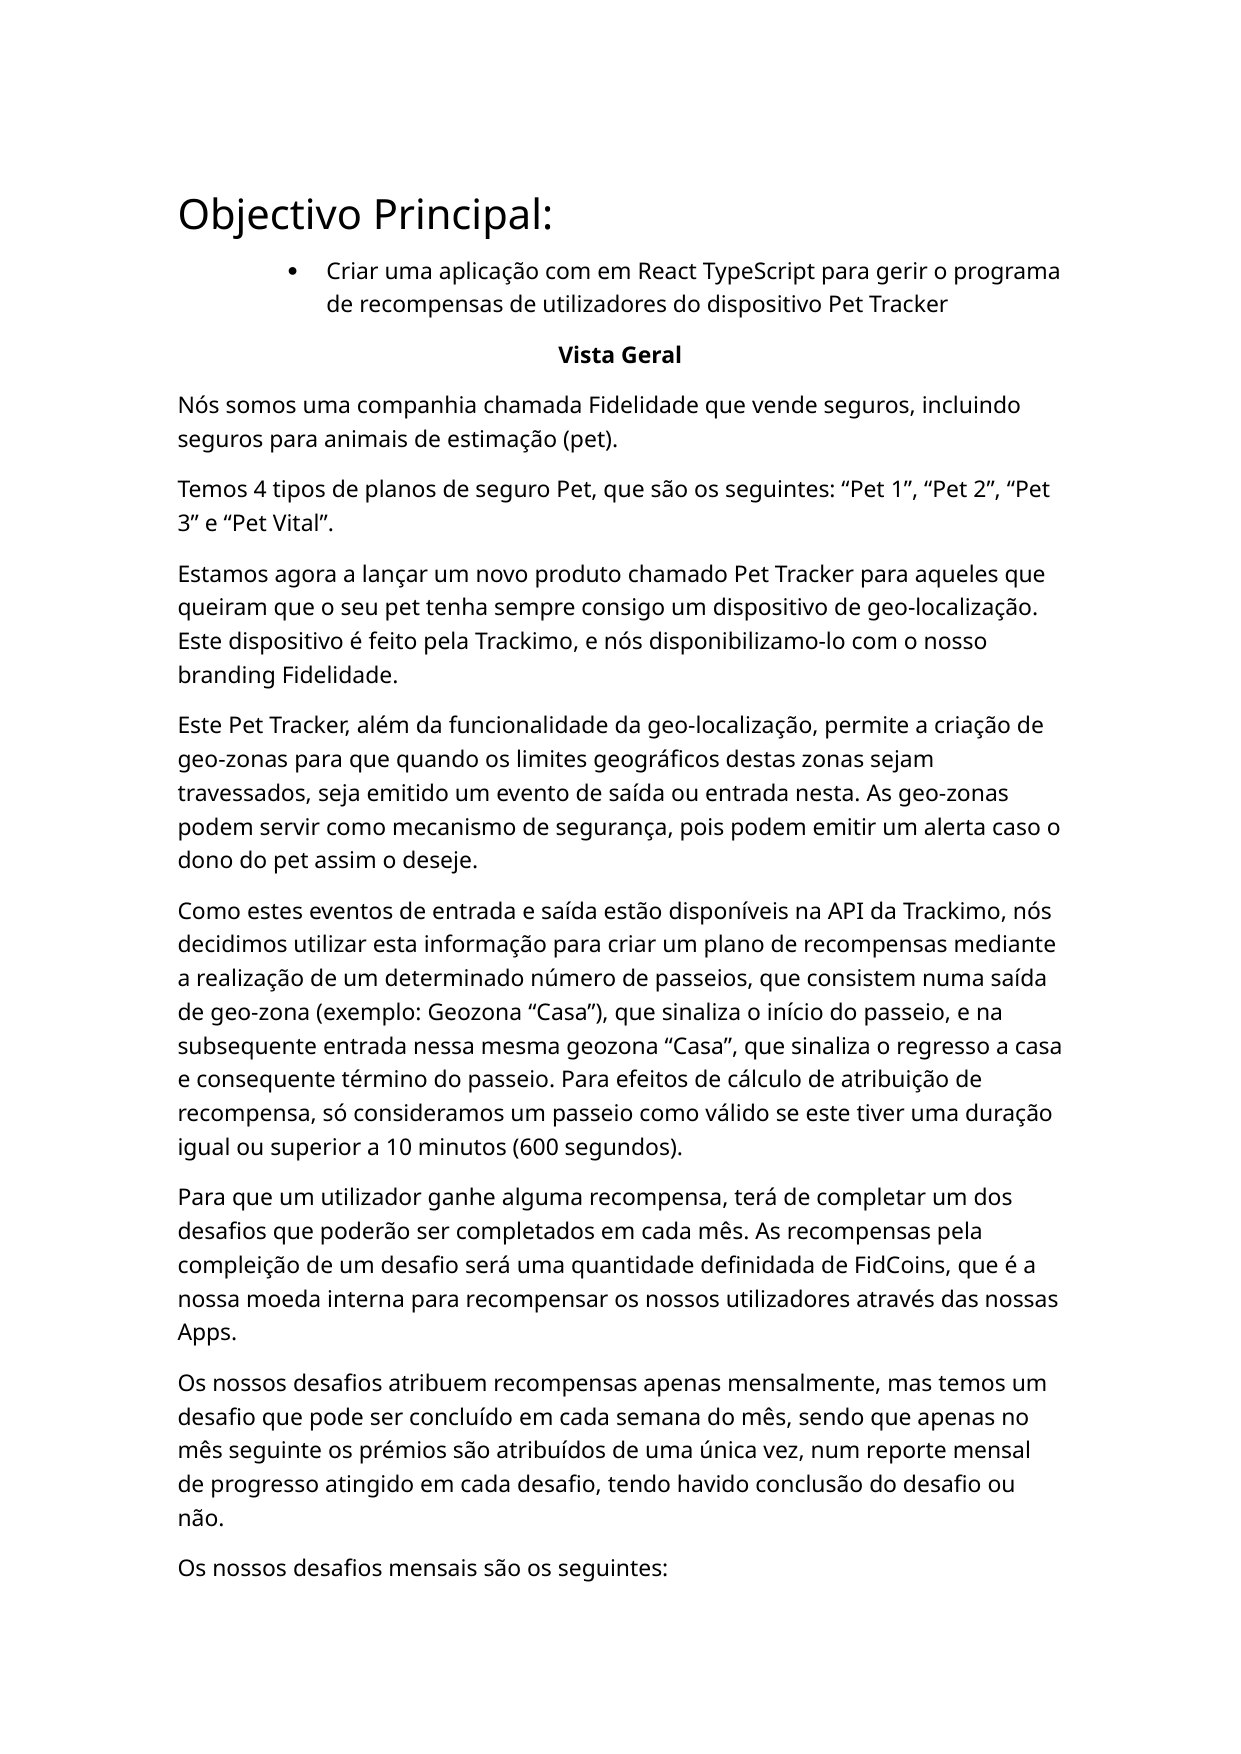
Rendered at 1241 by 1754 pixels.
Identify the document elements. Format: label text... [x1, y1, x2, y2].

text Para que um utilizador ganhe alguma recompensa, terá de completar um dos desafios que poderão ser completados em cada mês. As recompensas pela compleição de um desafio será uma quantidade definidada de FidCoins, que é a nossa moeda interna para recompensar os nossos utilizadores através das nossas Apps. [177, 1181, 1063, 1348]
text Como estes eventos de entrada e saída estão disponíveis na API da Trackimo, nós decidimos utilizar esta informação para criar um plano de recompensas mediante a realização de um determinado número de passeios, que consistem numa saída de geo-zona (exemplo: Geozona “Casa”), que sinaliza o início do passeio, e na subsequente entrada nessa mesma geozona “Casa”, que sinaliza o regresso a casa e consequente término do passeio. Para efeitos de cálculo de atribuição de recompensa, só consideramos um passeio como válido se este tiver uma duração igual ou superior a 10 minutos (600 segundos). [177, 895, 1063, 1162]
text Os nossos desafios atribuem recompensas apenas mensalmente, mas temos um desafio que pode ser concluído em cada semana do mês, sendo que apenas no mês seguinte os prémios são atribuídos de uma única vez, num reporte mensal de progresso atingido em cada desafio, tendo havido conclusão do desafio ou não. [177, 1367, 1063, 1533]
text Nós somos uma companhia chamada Fidelidade que vende seguros, incluindo seguros para animais de estimação (pet). [177, 389, 1063, 454]
text Temos 4 tipos de planos de seguro Pet, que são os seguintes: “Pet 1”, “Pet 2”, “Pet 3” e “Pet Vital”. [177, 473, 1063, 538]
text Este Pet Tracker, além da funcionalidade da geo-localização, permite a criação de geo-zonas para que quando os limites geográficos destas zonas sejam travessados, seja emitido um evento de saída ou entrada nesta. As geo-zonas podem servir como mecanismo de segurança, pois podem emitir um alerta caso o dono do pet assim o deseje. [177, 709, 1063, 876]
text Vista Geral [177, 339, 1063, 370]
subtitle Objectivo Principal: [177, 185, 1063, 242]
list Criar uma aplicação com em React TypeScript para gerir o programa de recompensas de utilizadores do dispositivo Pet Tracker [289, 255, 1063, 320]
text Estamos agora a lançar um novo produto chamado Pet Tracker para aqueles que queiram que o seu pet tenha sempre consigo um dispositivo de geo-localização. Este dispositivo é feito pela Trackimo, e nós disponibilizamo-lo com o nosso branding Fidelidade. [177, 558, 1063, 690]
text Os nossos desafios mensais são os seguintes: [177, 1552, 1063, 1583]
